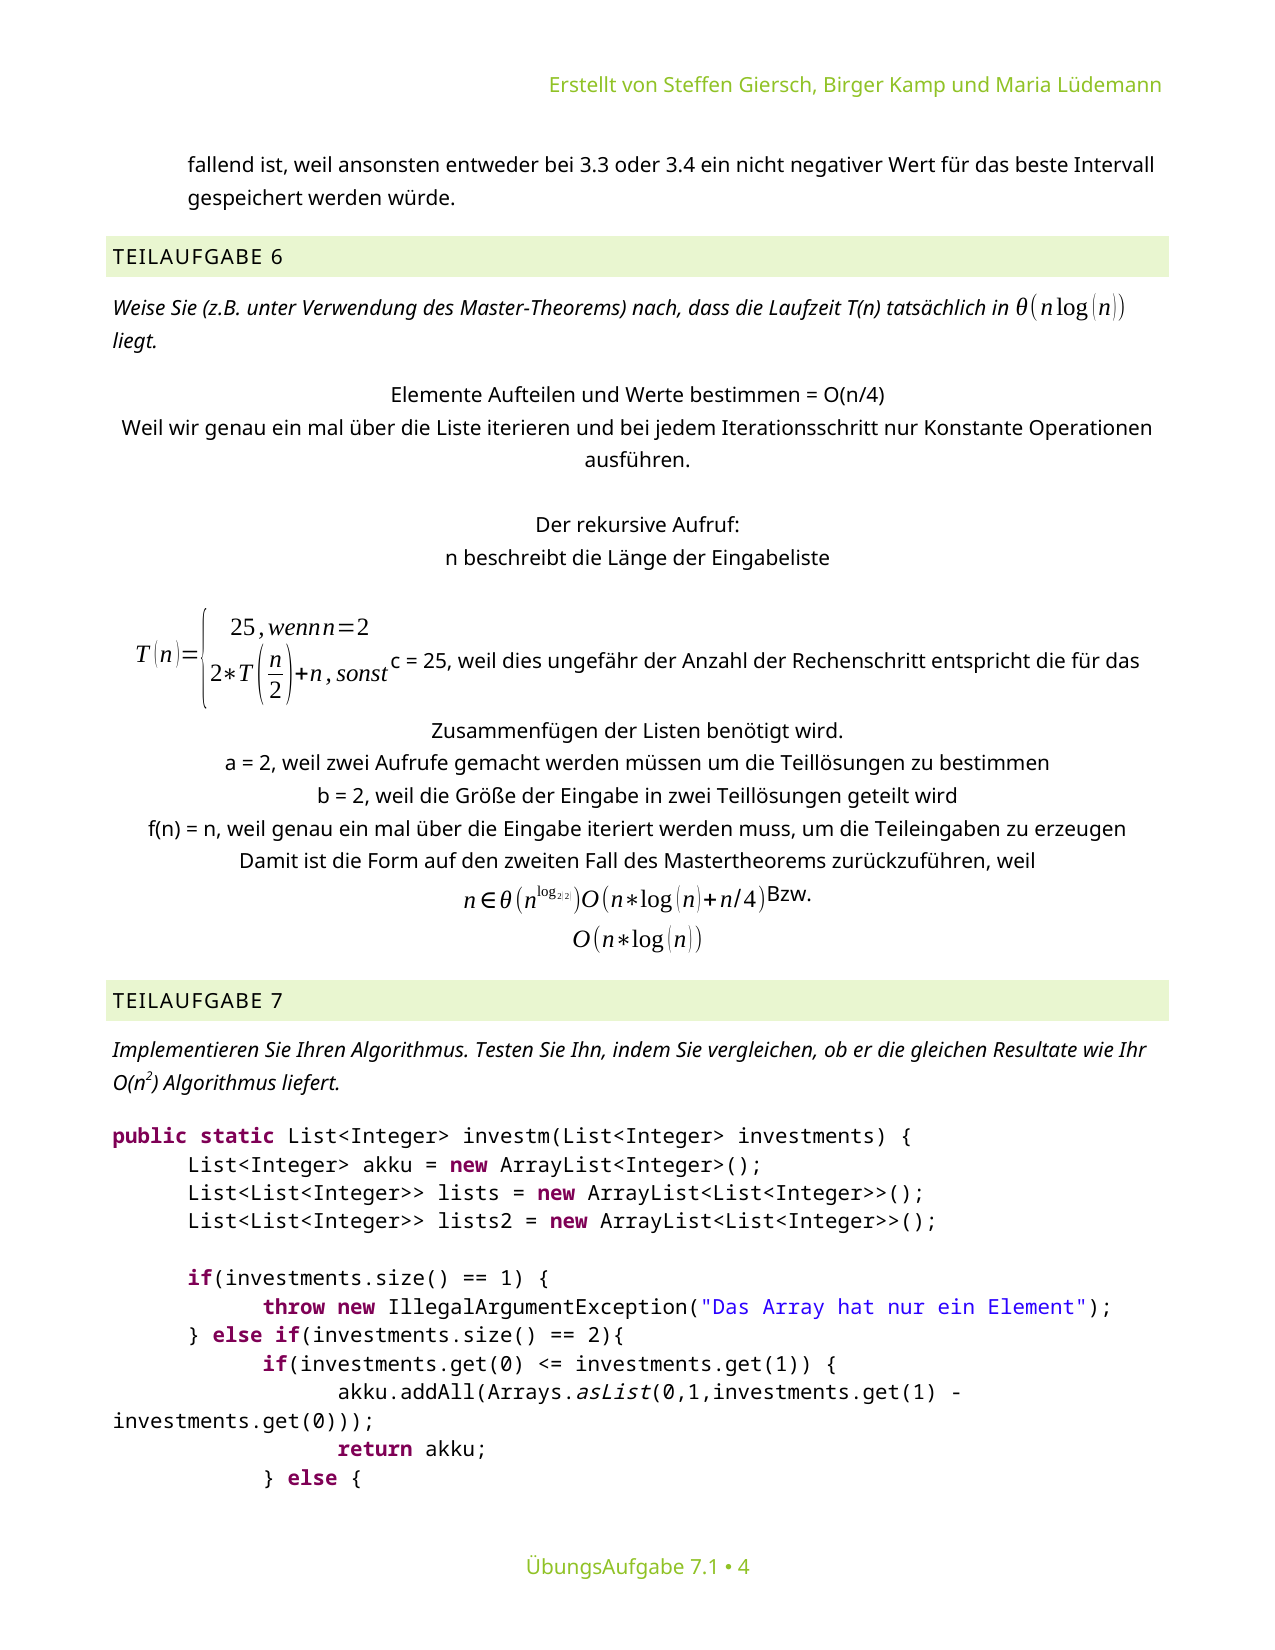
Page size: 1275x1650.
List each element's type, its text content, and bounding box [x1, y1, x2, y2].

text Elemente Aufteilen und Werte bestimmen = O(n/4) Weil wir genau ein mal über die Liste iterieren und bei jedem Iterationsschritt nur Konstante Operationen ausführen. Der rekursive Aufruf: n beschreibt die Länge der Eingabeliste c = 25, weil dies ungefähr der Anzahl der Rechenschritt entspricht die für das Zusammenfügen der Listen benötigt wird. a = 2, weil zwei Aufrufe gemacht werden müssen um die Teillösungen zu bestimmen b = 2, weil die Größe der Eingabe in zwei Teillösungen geteilt wird f(n) = n, weil genau ein mal über die Eingabe iteriert werden muss, um die Teileingaben zu erzeugen Damit ist die Form auf den zweiten Fall des Mastertheorems zurückzuführen, weil Bzw. [112, 380, 1162, 955]
text Implementieren Sie Ihren Algorithmus. Testen Sie Ihn, indem Sie vergleichen, ob er die gleichen Resultate wie Ihr O(n2) Algorithmus liefert. [112, 1035, 1162, 1096]
text Weise Sie (z.B. unter Verwendung des Master-Theorems) nach, dass die Laufzeit T(n) tatsächlich in liegt. [112, 292, 1162, 355]
subtitle Teilaufgabe 7 [113, 986, 1162, 1014]
subtitle Teilaufgabe 6 [113, 242, 1162, 271]
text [112, 1121, 1162, 1491]
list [150, 150, 1162, 211]
